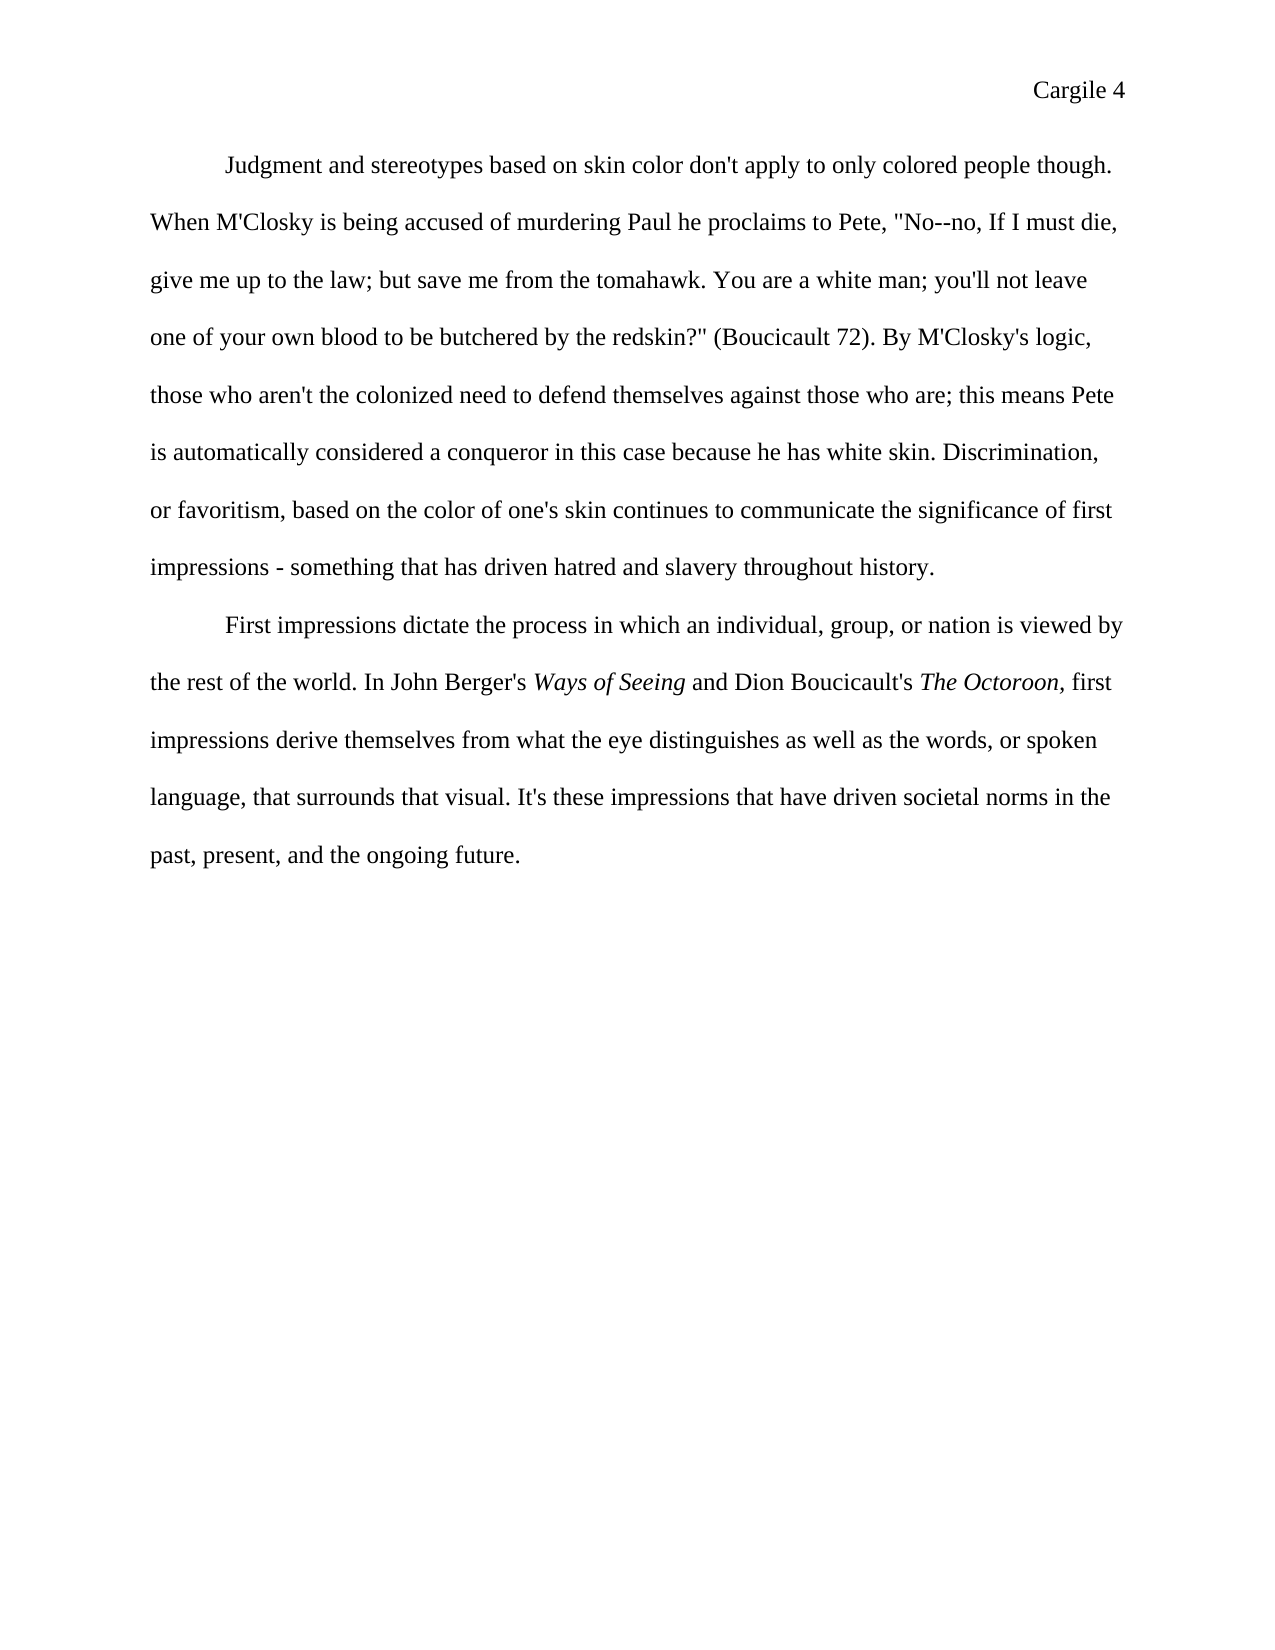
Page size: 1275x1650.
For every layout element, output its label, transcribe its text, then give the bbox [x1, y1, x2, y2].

text Judgment and stereotypes based on skin color don't apply to only colored people though. When M'Closky is being accused of murdering Paul he proclaims to Pete, "No--no, If I must die, give me up to the law; but save me from the tomahawk. You are a white man; you'll not leave one of your own blood to be butchered by the redskin?" (Boucicault 72). By M'Closky's logic, those who aren't the colonized need to defend themselves against those who are; this means Pete is automatically considered a conqueror in this case because he has white skin. Discrimination, or favoritism, based on the color of one's skin continues to communicate the significance of first impressions - something that has driven hatred and slavery throughout history. [150, 150, 1125, 581]
text First impressions dictate the process in which an individual, group, or nation is viewed by the rest of the world. In John Berger's Ways of Seeing and Dion Boucicault's The Octoroon, first impressions derive themselves from what the eye distinguishes as well as the words, or spoken language, that surrounds that visual. It's these impressions that have driven societal norms in the past, present, and the ongoing future. [150, 610, 1125, 869]
